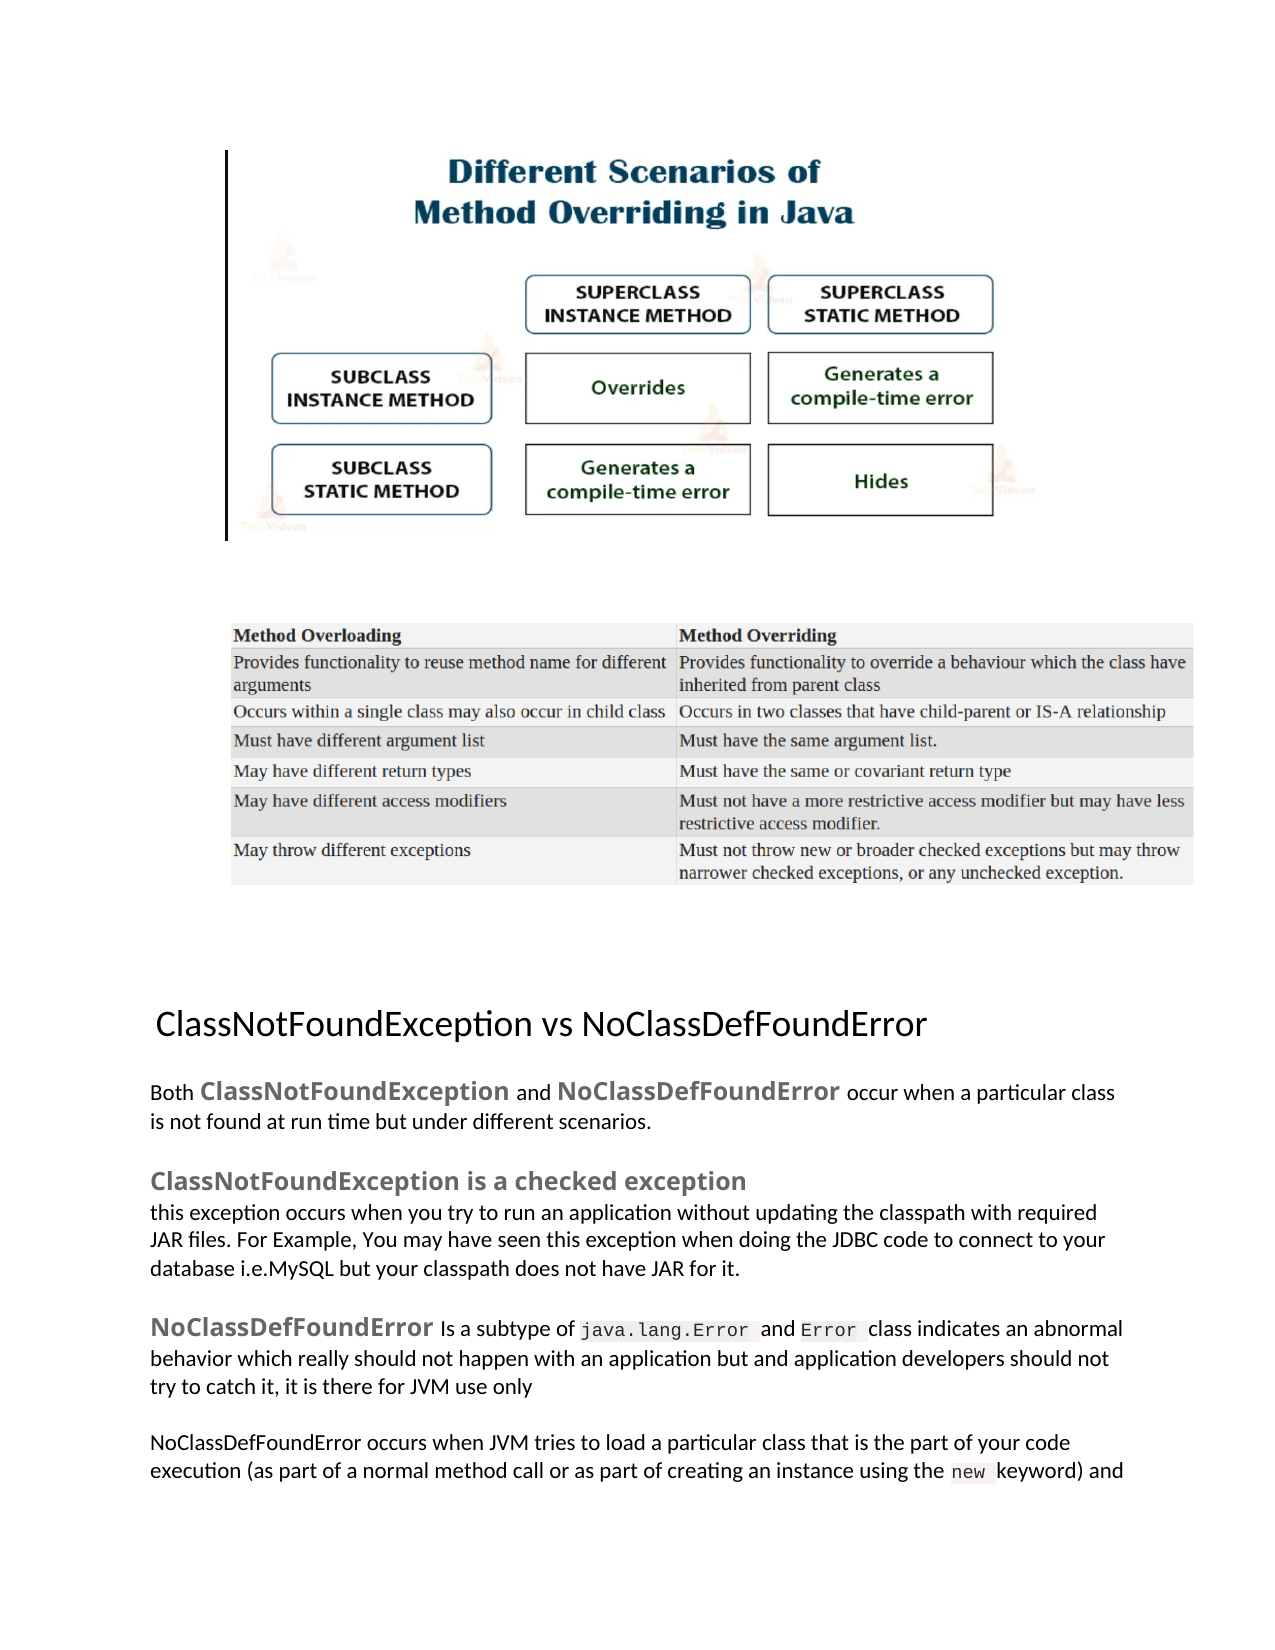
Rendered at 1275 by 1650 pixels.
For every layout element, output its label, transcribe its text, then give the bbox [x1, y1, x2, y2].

text NoClassDefFoundError Is a subtype of java.lang.Error and Error class indicates an abnormal behavior which really should not happen with an application but and application developers should not try to catch it, it is there for JVM use only [150, 1310, 1125, 1400]
text Both ClassNotFoundException and NoClassDefFoundError occur when a particular class is not found at run time but under different scenarios. [150, 1073, 1125, 1136]
text this exception occurs when you try to run an application without updating the classpath with required JAR files. For Example, You may have seen this exception when doing the JDBC code to connect to your database i.e.MySQL but your classpath does not have JAR for it. [150, 1198, 1125, 1282]
picture [225, 621, 1200, 891]
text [150, 1428, 1125, 1484]
text ClassNotFoundException is a checked exception [150, 1163, 1125, 1198]
text ClassNotFoundException vs NoClassDefFoundError [150, 999, 1125, 1045]
picture [225, 150, 1040, 541]
